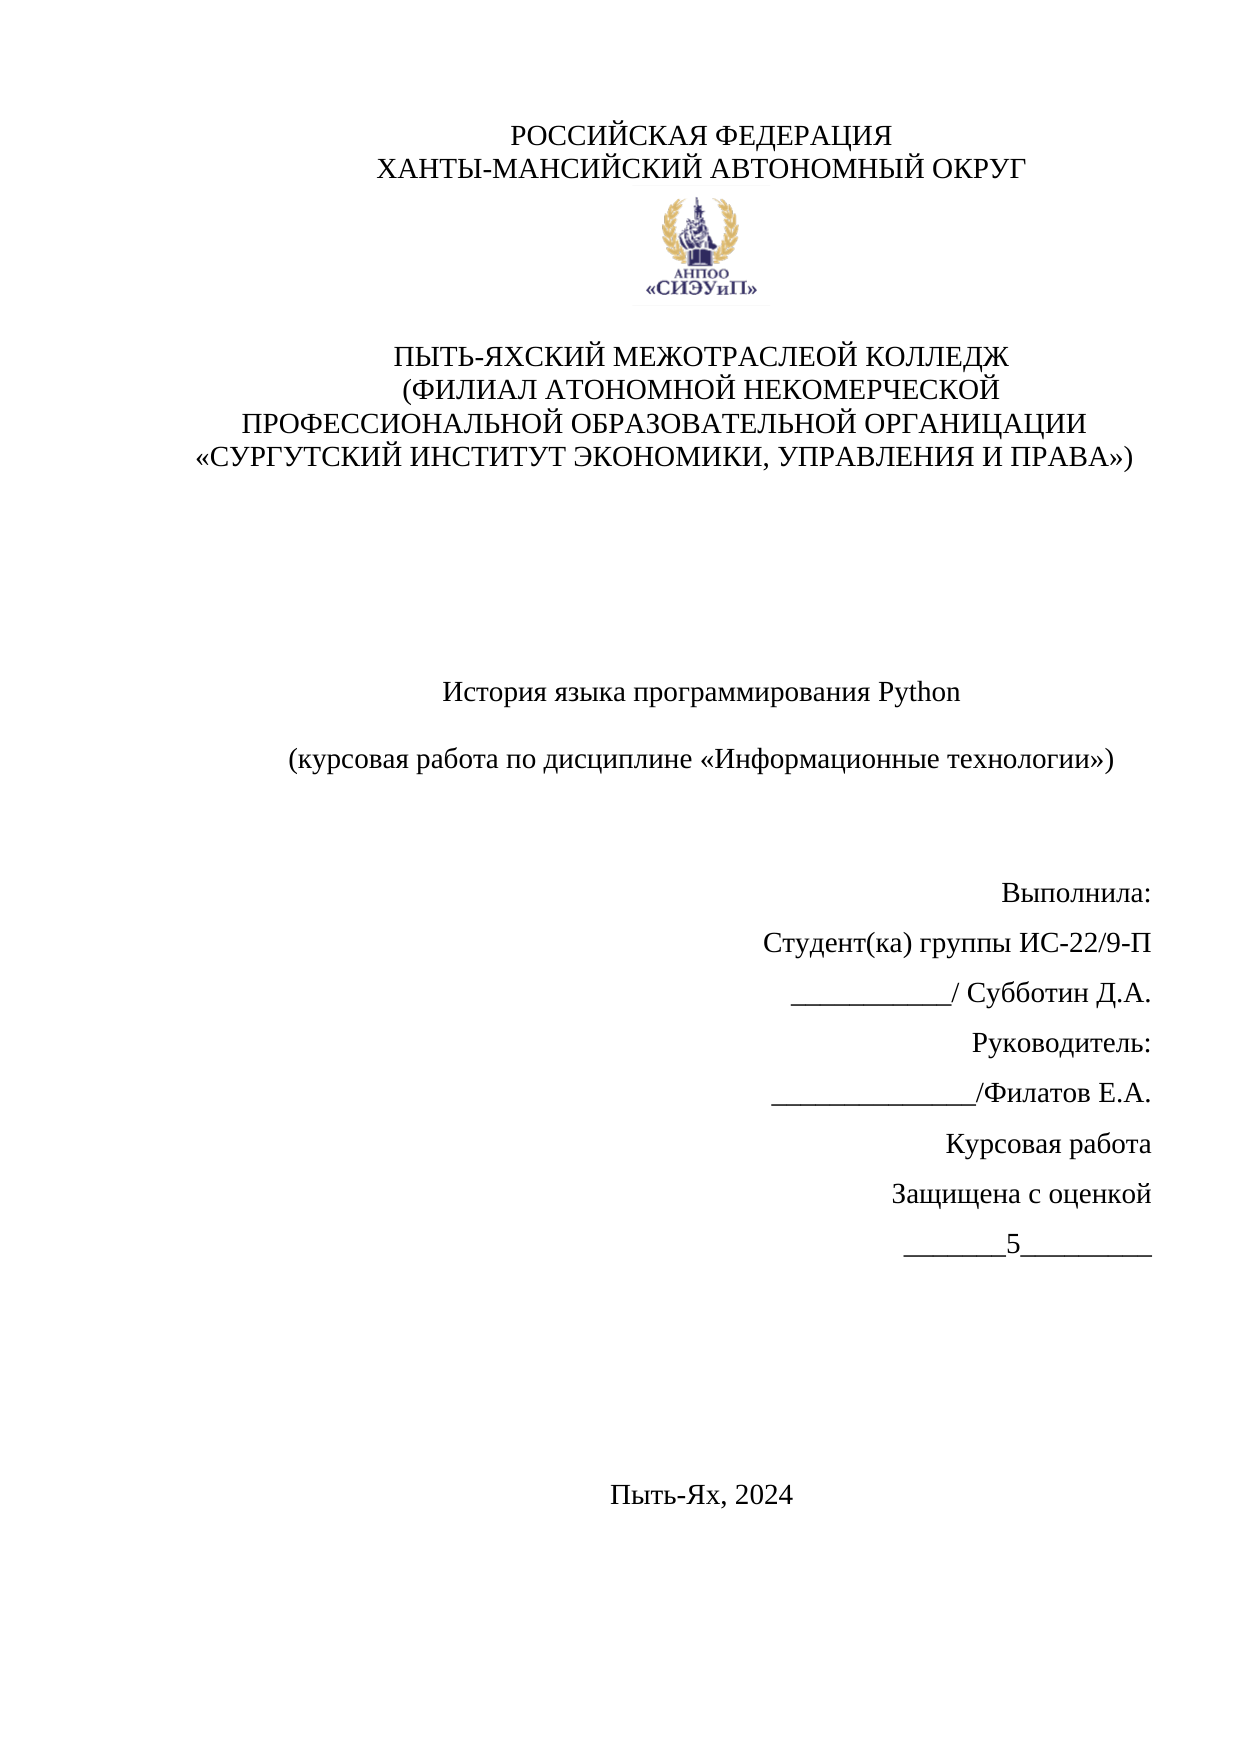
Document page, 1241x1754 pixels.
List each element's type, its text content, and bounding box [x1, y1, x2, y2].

text Студент(ка) группы ИС-22/9-П [177, 925, 1152, 958]
text Выполнила: [177, 875, 1152, 908]
text (курсовая работа по дисциплине «Информационные технологии») [177, 741, 1152, 774]
text Руководитель: [177, 1025, 1152, 1059]
text История языка программирования Python [177, 674, 1152, 707]
text Курсовая работа [177, 1126, 1152, 1159]
text РОССИЙСКАЯ ФЕДЕРАЦИЯ [177, 118, 1152, 152]
text ___________/ Субботин Д.А. [177, 975, 1152, 1009]
text Пыть-Ях, 2024 [177, 1477, 1152, 1511]
text ПЫТЬ-ЯХСКИЙ МЕЖОТРАСЛЕОЙ КОЛЛЕДЖ [177, 339, 1152, 372]
text ХАНТЫ-МАНСИЙСКИЙ АВТОНОМНЫЙ ОКРУГ [177, 152, 1152, 185]
text _______5_________ [177, 1226, 1152, 1260]
text ______________/Филатов Е.А. [177, 1076, 1152, 1109]
text (ФИЛИАЛ АТОНОМНОЙ НЕКОМЕРЧЕСКОЙ ПРОФЕССИОНАЛЬНОЙ ОБРАЗОВАТЕЛЬНОЙ ОРГАНИЦАЦИИ «СУРГУТСКИЙ ИНСТИТУТ ЭКОНОМИКИ, УПРАВЛЕНИЯ И ПРАВА») [177, 372, 1152, 473]
text Защищена с оценкой [177, 1176, 1152, 1209]
picture [632, 185, 771, 306]
